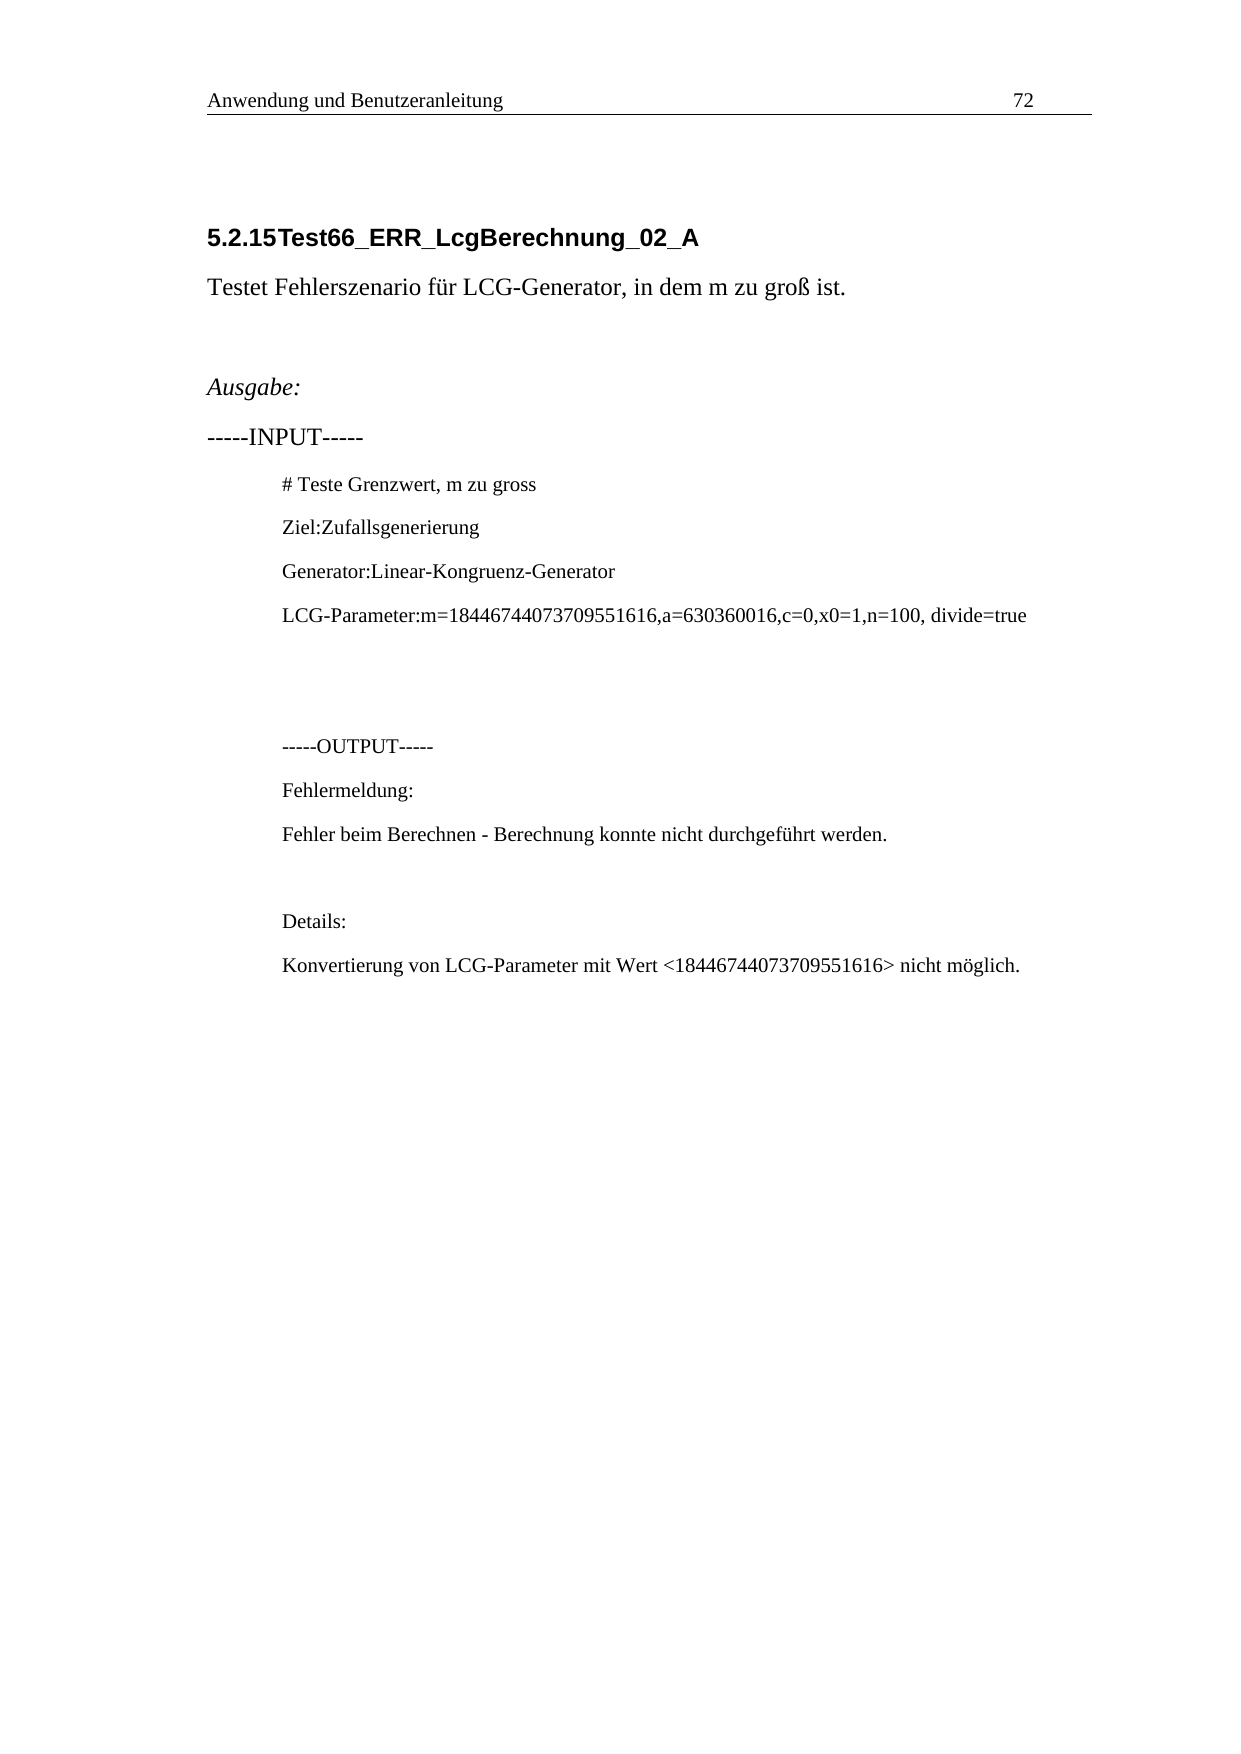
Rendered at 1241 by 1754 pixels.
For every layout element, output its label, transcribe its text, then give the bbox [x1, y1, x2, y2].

text LCG-Parameter:m=18446744073709551616,a=630360016,c=0,x0=1,n=100, divide=true [282, 603, 1092, 627]
text Ausgabe: [207, 372, 1092, 401]
text -----INPUT----- [207, 422, 1092, 450]
text Ziel:Zufallsgenerierung [282, 515, 1092, 539]
subtitle Test66_ERR_LcgBerechnung_02_A [207, 222, 1092, 251]
text Testet Fehlerszenario für LCG-Generator, in dem m zu groß ist. [207, 272, 1092, 301]
text Generator:Linear-Kongruenz-Generator [282, 559, 1092, 583]
text # Teste Grenzwert, m zu gross [282, 471, 1092, 496]
text Fehlermeldung: [282, 778, 1092, 802]
text -----OUTPUT----- [282, 734, 1092, 758]
text Konvertierung von LCG-Parameter mit Wert <18446744073709551616> nicht möglich. [282, 953, 1092, 977]
text Fehler beim Berechnen - Berechnung konnte nicht durchgeführt werden. [282, 821, 1092, 846]
text Details: [282, 909, 1092, 933]
